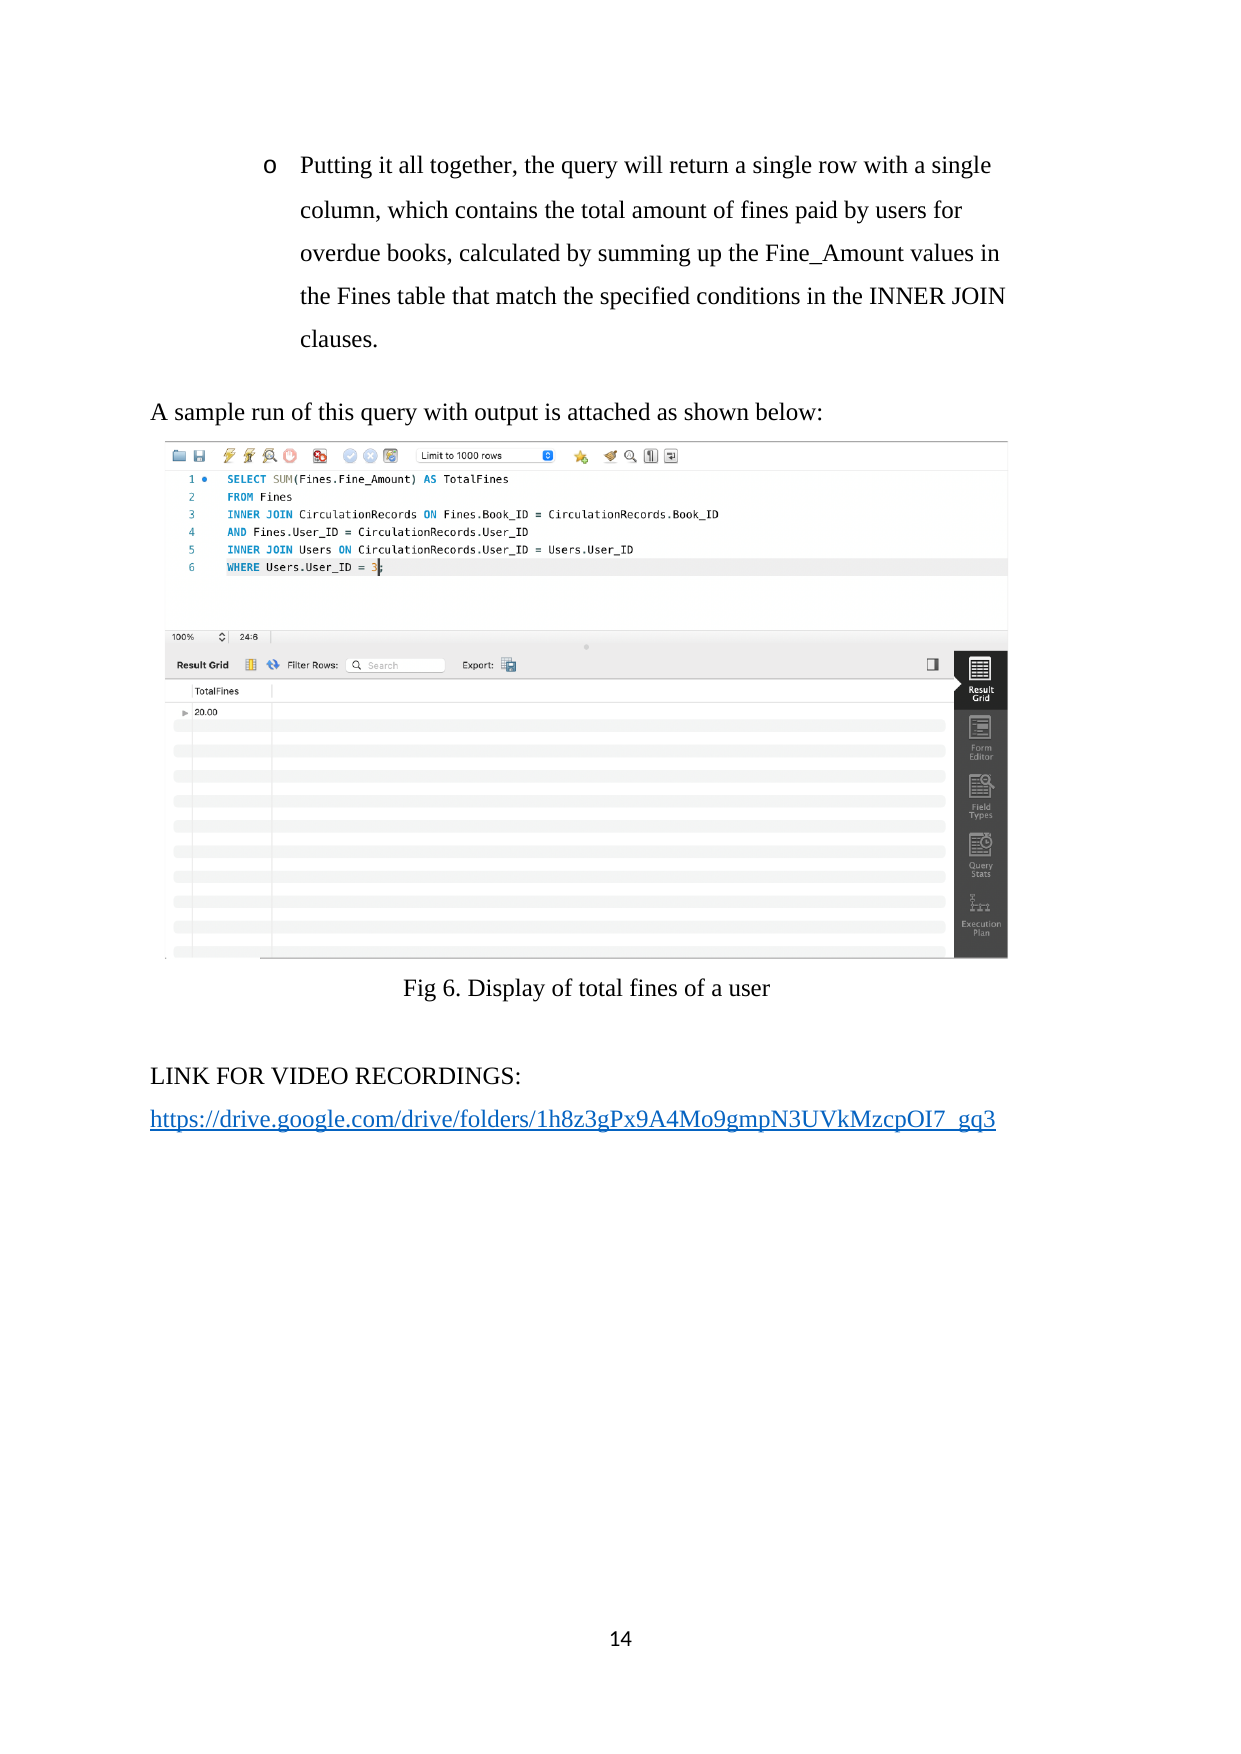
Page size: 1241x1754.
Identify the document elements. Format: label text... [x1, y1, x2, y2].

text Fig 6. Display of total fines of a user [150, 973, 1023, 1002]
list Putting it all together, the query will return a single row with a single column, which contains the total amount of fines paid by users for overdue books, calculated by summing up the Fine_Amount values in the Fines table that match the specified conditions in the INNER JOIN clauses. [262, 150, 1023, 353]
text A sample run of this query with output is attached as shown below: [150, 397, 1023, 426]
text LINK FOR VIDEO RECORDINGS: https://drive.google.com/drive/folders/1h8z3gPx9A4Mo9gmpN3UVkMzcpOI7_gq3 [150, 1061, 1023, 1133]
picture [164, 441, 1009, 959]
